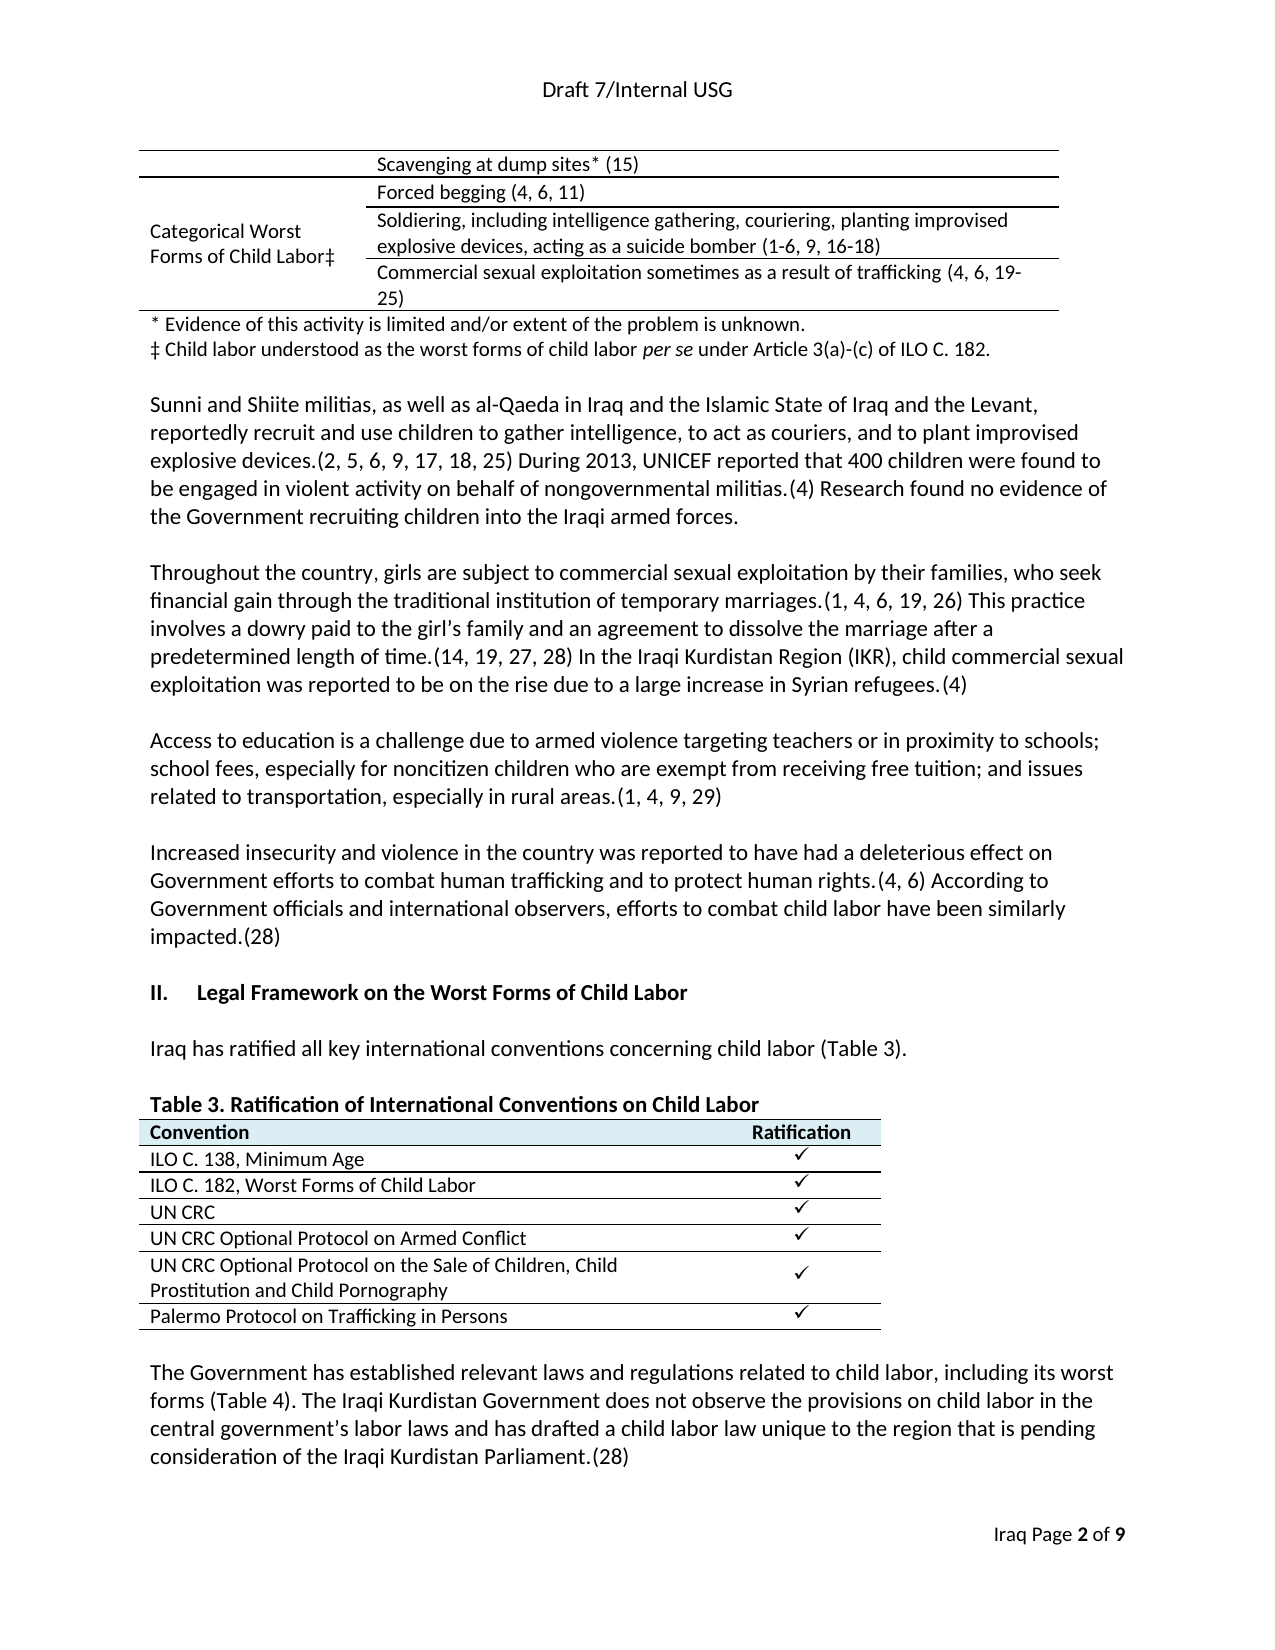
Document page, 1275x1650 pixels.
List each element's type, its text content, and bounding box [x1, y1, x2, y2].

table_cell Palermo Protocol on Trafficking in Persons [139, 1304, 722, 1329]
table_header Ratification [722, 1120, 881, 1145]
text * Evidence of this activity is limited and/or extent of the problem is unknown. [150, 311, 1125, 337]
table_cell Categorical Worst Forms of Child Labor‡ [139, 178, 366, 310]
table_cell UN CRC Optional Protocol on Armed Conflict [139, 1225, 722, 1251]
subtitle Legal Framework on the Worst Forms of Child Labor [150, 978, 1125, 1006]
subtitle Table 3. Ratification of International Conventions on Child Labor [150, 1091, 1125, 1118]
text Throughout the country, girls are subject to commercial sexual exploitation by their families, who seek financial gain through the traditional institution of temporary marriages.(1, 4, 6, 19, 26) This practice involves a dowry paid to the girl’s family and an agreement to dissolve the marriage after a predetermined length of time.(14, 19, 27, 28) In the Iraqi Kurdistan Region (IKR), child commercial sexual exploitation was reported to be on the rise due to a large increase in Syrian refugees.(4) [150, 558, 1125, 698]
table_cell ILO C. 138, Minimum Age [139, 1146, 722, 1171]
text ‡ Child labor understood as the worst forms of child labor per se under Article 3(a)-(c) of ILO C. 182. [150, 337, 1125, 362]
text Sunni and Shiite militias, as well as al-Qaeda in Iraq and the Islamic State of Iraq and the Levant, reportedly recruit and use children to gather intelligence, to act as couriers, and to plant improvised explosive devices.(2, 5, 6, 9, 17, 18, 25) During 2013, UNICEF reported that 400 children were found to be engaged in violent activity on behalf of nongovernmental militias.(4) Research found no evidence of the Government recruiting children into the Iraqi armed forces. [150, 390, 1125, 530]
text Access to education is a challenge due to armed violence targeting teachers or in proximity to schools; school fees, especially for noncitizen children who are exempt from receiving free tuition; and issues related to transportation, especially in rural areas.(1, 4, 9, 29) [150, 726, 1125, 810]
table_header Convention [139, 1120, 722, 1145]
table_cell UN CRC Optional Protocol on the Sale of Children, Child Prostitution and Child Pornography [139, 1252, 722, 1303]
table_cell Forced begging (4, 6, 11) [366, 178, 1059, 206]
subtitle Increased insecurity and violence in the country was reported to have had a deleterious effect on Government efforts to combat human trafficking and to protect human rights.(4, 6) According to Government officials and international observers, efforts to combat child labor have been similarly impacted.(28) [150, 838, 1125, 950]
table_cell UN CRC [139, 1199, 722, 1224]
table_cell Commercial sexual exploitation sometimes as a result of trafficking (4, 6, 19-25) [366, 259, 1059, 310]
table_cell [722, 1225, 881, 1251]
subtitle The Government has established relevant laws and regulations related to child labor, including its worst forms (Table 4). The Iraqi Kurdistan Government does not observe the provisions on child labor in the central government’s labor laws and has drafted a child labor law unique to the region that is pending consideration of the Iraqi Kurdistan Parliament.(28) [150, 1358, 1125, 1470]
table_cell [722, 1304, 881, 1329]
subtitle Iraq has ratified all key international conventions concerning child labor (Table 3). [150, 1034, 1125, 1062]
table_cell Scavenging at dump sites* (15) [366, 151, 1059, 176]
table_cell [722, 1199, 881, 1224]
table_cell [722, 1173, 881, 1198]
table_cell [722, 1252, 881, 1303]
table_cell ILO C. 182, Worst Forms of Child Labor [139, 1173, 722, 1198]
table_cell Soldiering, including intelligence gathering, couriering, planting improvised explosive devices, acting as a suicide bomber (1-6, 9, 16-18) [366, 208, 1059, 258]
table_cell [722, 1146, 881, 1171]
